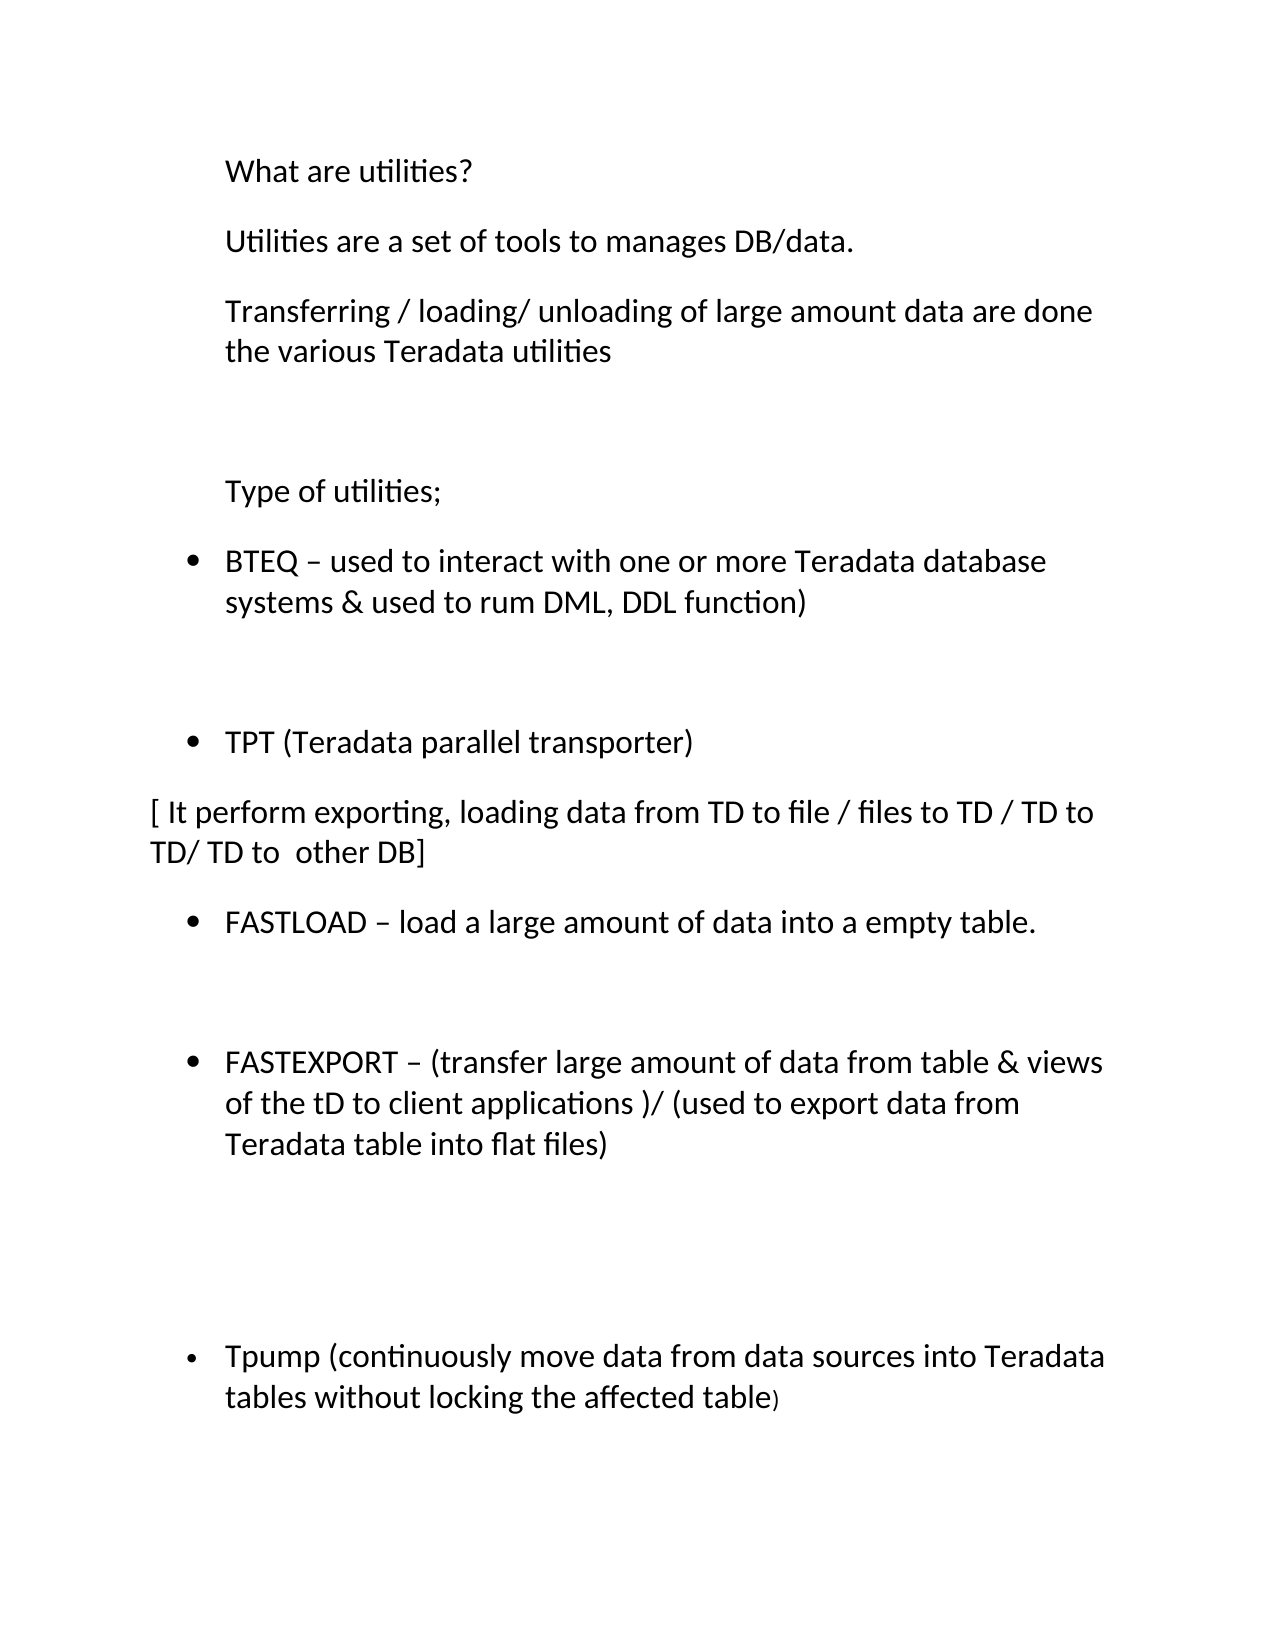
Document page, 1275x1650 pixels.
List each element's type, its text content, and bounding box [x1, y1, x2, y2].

list BTEQ – used to interact with one or more Teradata database systems & used to rum DML, DDL function) [187, 540, 1125, 622]
text What are utilities? [225, 150, 1125, 191]
list Tpump (continuously move data from data sources into Teradata tables without locking the affected table) [187, 1335, 1125, 1417]
text Transferring / loading/ unloading of large amount data are done the various Teradata utilities [225, 290, 1125, 371]
text [ It perform exporting, loading data from TD to file / files to TD / TD to TD/ TD to other DB] [150, 791, 1125, 872]
list FASTEXPORT – (transfer large amount of data from table & views of the tD to client applications )/ (used to export data from Teradata table into flat files) [187, 1041, 1125, 1163]
list TPT (Teradata parallel transporter) [187, 721, 1125, 761]
list FASTLOAD – load a large amount of data into a empty table. [187, 901, 1125, 942]
text Type of utilities; [225, 470, 1125, 511]
text Utilities are a set of tools to manages DB/data. [225, 220, 1125, 261]
